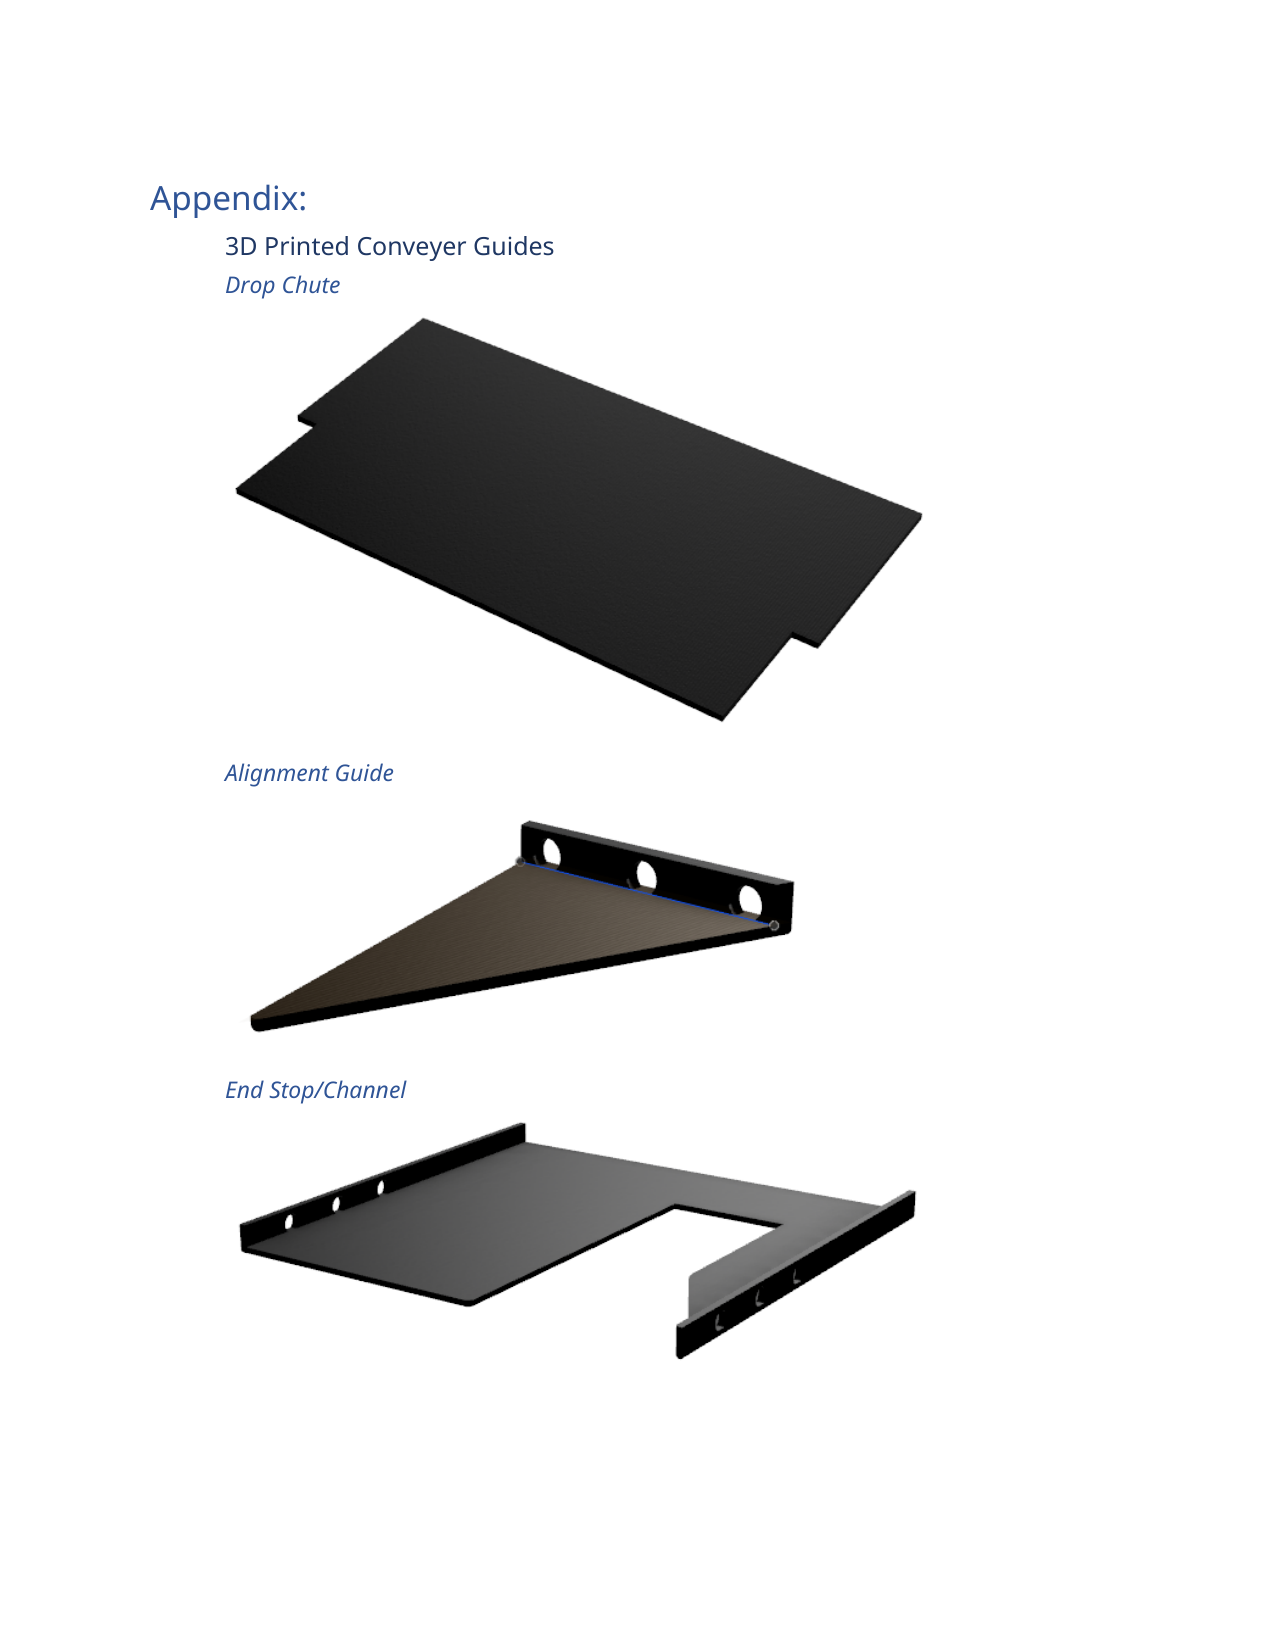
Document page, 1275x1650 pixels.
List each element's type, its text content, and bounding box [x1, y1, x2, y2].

picture [225, 791, 814, 1056]
subtitle End Stop/Channel [150, 1074, 1125, 1105]
picture [225, 1107, 949, 1381]
subtitle Appendix: [150, 175, 1125, 220]
subtitle Drop Chute [150, 269, 1125, 300]
subtitle 3D Printed Conveyer Guides [150, 228, 1125, 262]
subtitle Alignment Guide [150, 757, 1125, 788]
picture [225, 302, 940, 739]
